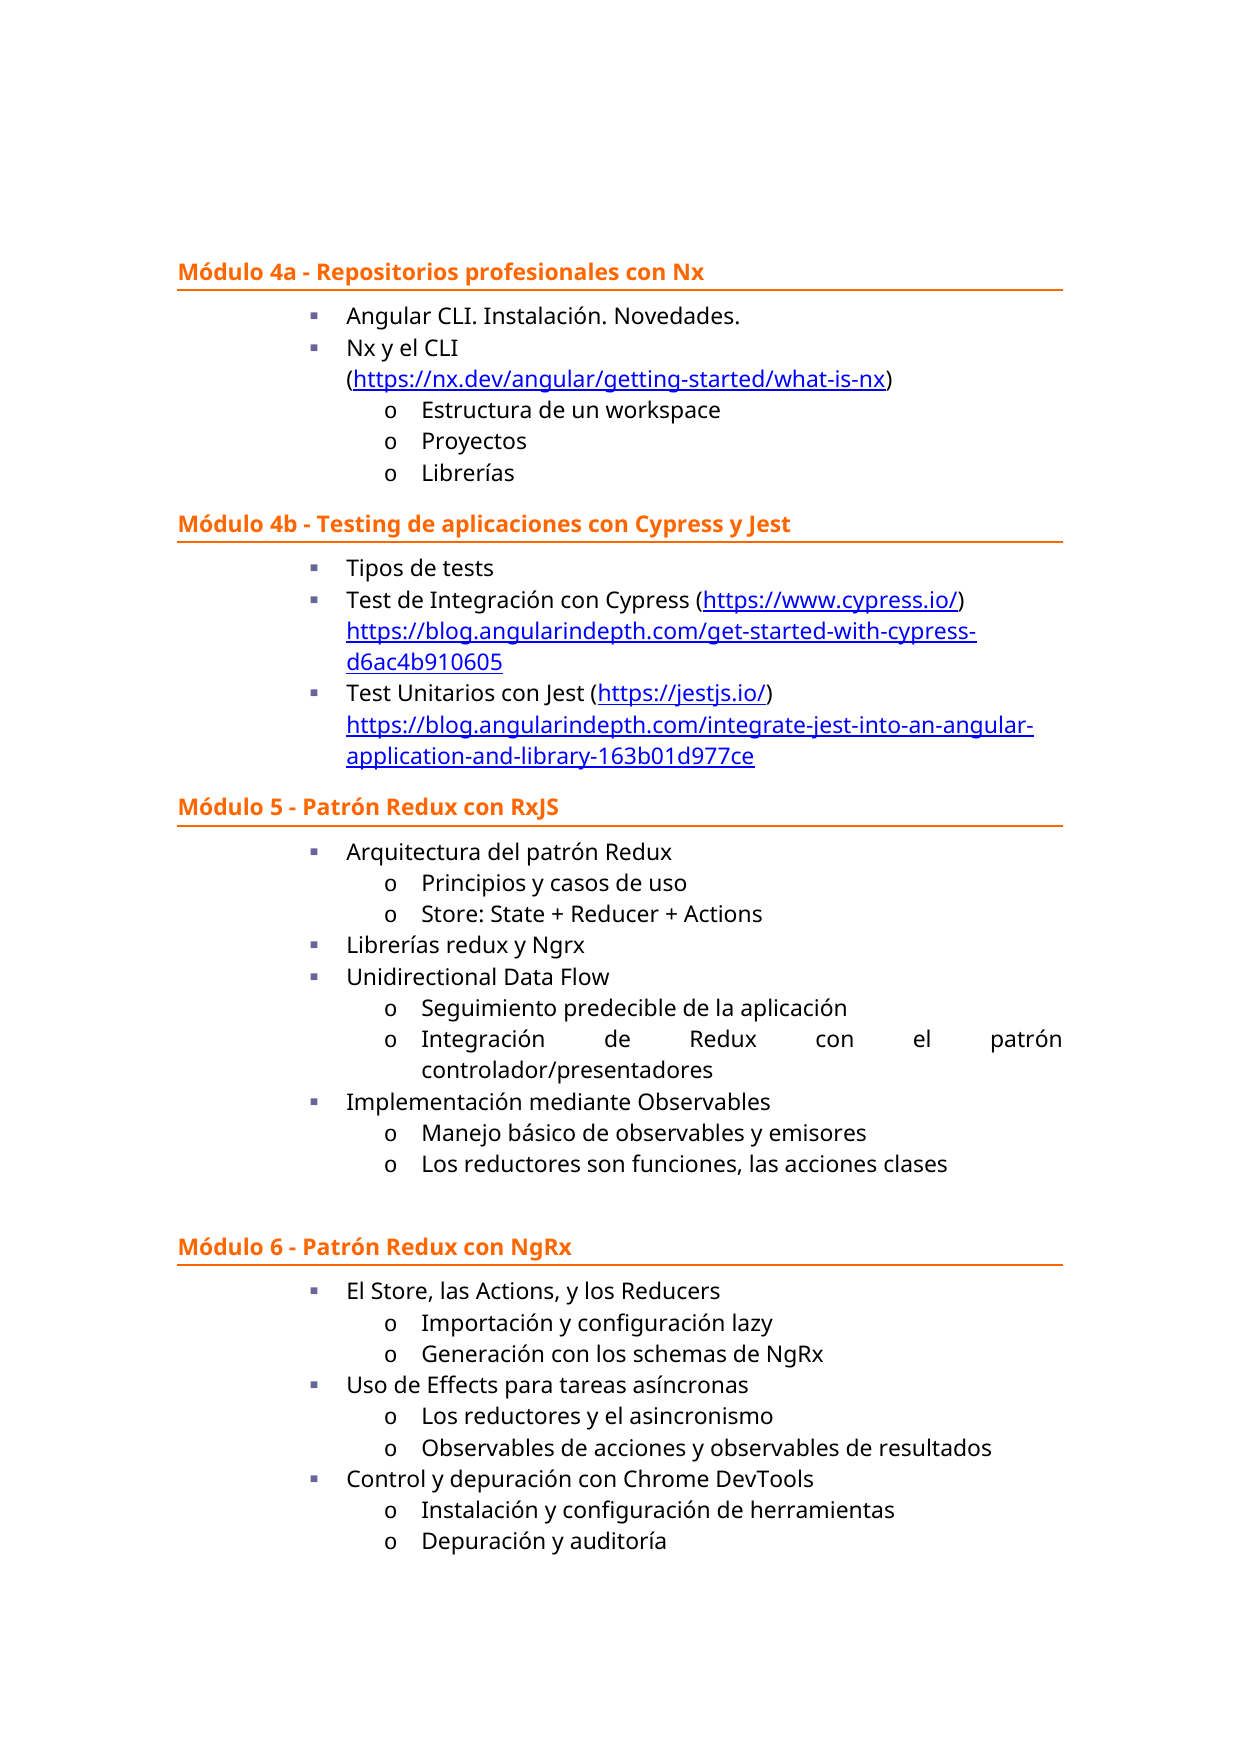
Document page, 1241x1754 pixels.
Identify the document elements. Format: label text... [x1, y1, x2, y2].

text Angular CLI. Instalación. Novedades. [308, 300, 1063, 331]
list Store: State + Reducer + Actions [383, 898, 1063, 929]
text Unidirectional Data Flow [308, 960, 1063, 991]
list https://blog.angularindepth.com/integrate-jest-into-an-angular-application-and-library-163b01d977ce [346, 708, 1063, 771]
text El Store, las Actions, y los Reducers [308, 1275, 1063, 1306]
text Implementación mediante Observables [308, 1085, 1063, 1116]
list Generación con los schemas de NgRx [383, 1337, 1063, 1368]
text Control y depuración con Chrome DevTools [308, 1462, 1063, 1493]
list Observables de acciones y observables de resultados [383, 1431, 1063, 1462]
list Depuración y auditoría [383, 1525, 1063, 1556]
text Uso de Effects para tareas asíncronas [308, 1368, 1063, 1400]
list Seguimiento predecible de la aplicación [383, 991, 1063, 1023]
subtitle Módulo 6 - Patrón Redux con NgRx [177, 1231, 1063, 1264]
text Test de Integración con Cypress (https://www.cypress.io/) [308, 583, 1063, 614]
list Instalación y configuración de herramientas [383, 1493, 1063, 1525]
list Proyectos [383, 425, 1063, 456]
list https://blog.angularindepth.com/get-started-with-cypress-d6ac4b910605 [346, 614, 1063, 677]
text Arquitectura del patrón Redux [308, 835, 1063, 866]
text Nx y el CLI (https://nx.dev/angular/getting-started/what-is-nx) [308, 331, 1063, 393]
list Principios y casos de uso [383, 866, 1063, 898]
text Tipos de tests [308, 552, 1063, 583]
list Importación y configuración lazy [383, 1306, 1063, 1337]
list Estructura de un workspace [383, 393, 1063, 425]
text Test Unitarios con Jest (https://jestjs.io/) [308, 677, 1063, 708]
subtitle Módulo 5 - Patrón Redux con RxJS [177, 791, 1063, 825]
list Los reductores y el asincronismo [383, 1400, 1063, 1431]
subtitle Módulo 4b - Testing de aplicaciones con Cypress y Jest [177, 508, 1063, 541]
text Librerías redux y Ngrx [308, 929, 1063, 960]
list Librerías [383, 456, 1063, 487]
subtitle Módulo 4a - Repositorios profesionales con Nx [177, 256, 1063, 289]
list Manejo básico de observables y emisores [383, 1116, 1063, 1148]
list Integración de Redux con el patrón controlador/presentadores [383, 1023, 1063, 1085]
list Los reductores son funciones, las acciones clases [383, 1148, 1063, 1179]
